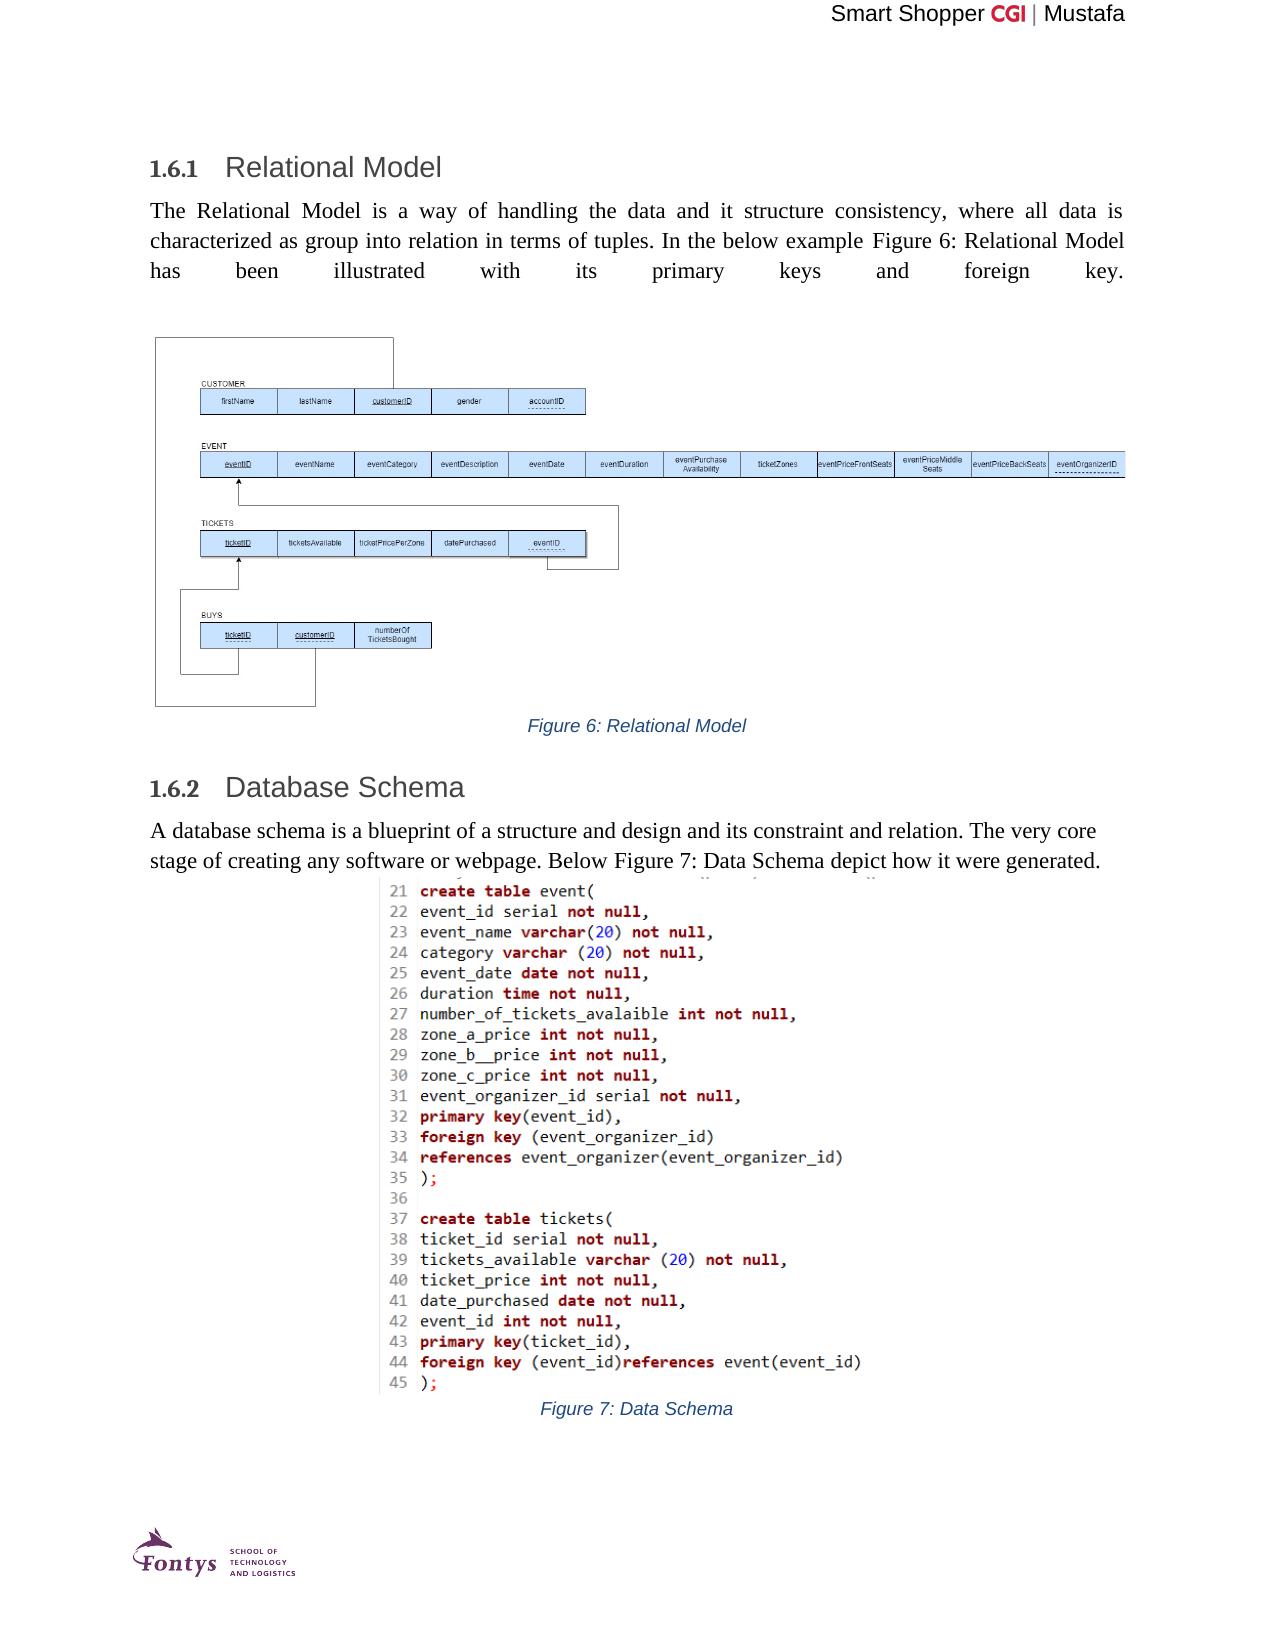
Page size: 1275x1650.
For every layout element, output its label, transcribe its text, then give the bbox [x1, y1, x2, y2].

picture [128, 1520, 300, 1582]
subtitle Database Schema [150, 770, 1125, 804]
text A database schema is a blueprint of a structure and design and its constraint and relation. The very core stage of creating any software or webpage. Below Figure 7: Data Schema depict how it were generated. [150, 817, 1125, 874]
text Figure 7: Data Schema [150, 1398, 1125, 1419]
picture [991, 5, 1025, 22]
picture [379, 877, 896, 1394]
text The Relational Model is a way of handling the data and it structure consistency, where all data is characterized as group into relation in terms of tuples. In the below example Figure 6: Relational Model has been illustrated with its primary keys and foreign key. [150, 197, 1125, 287]
text Figure 6: Relational Model [150, 715, 1125, 737]
picture [150, 287, 1125, 712]
subtitle Relational Model [150, 150, 1125, 184]
